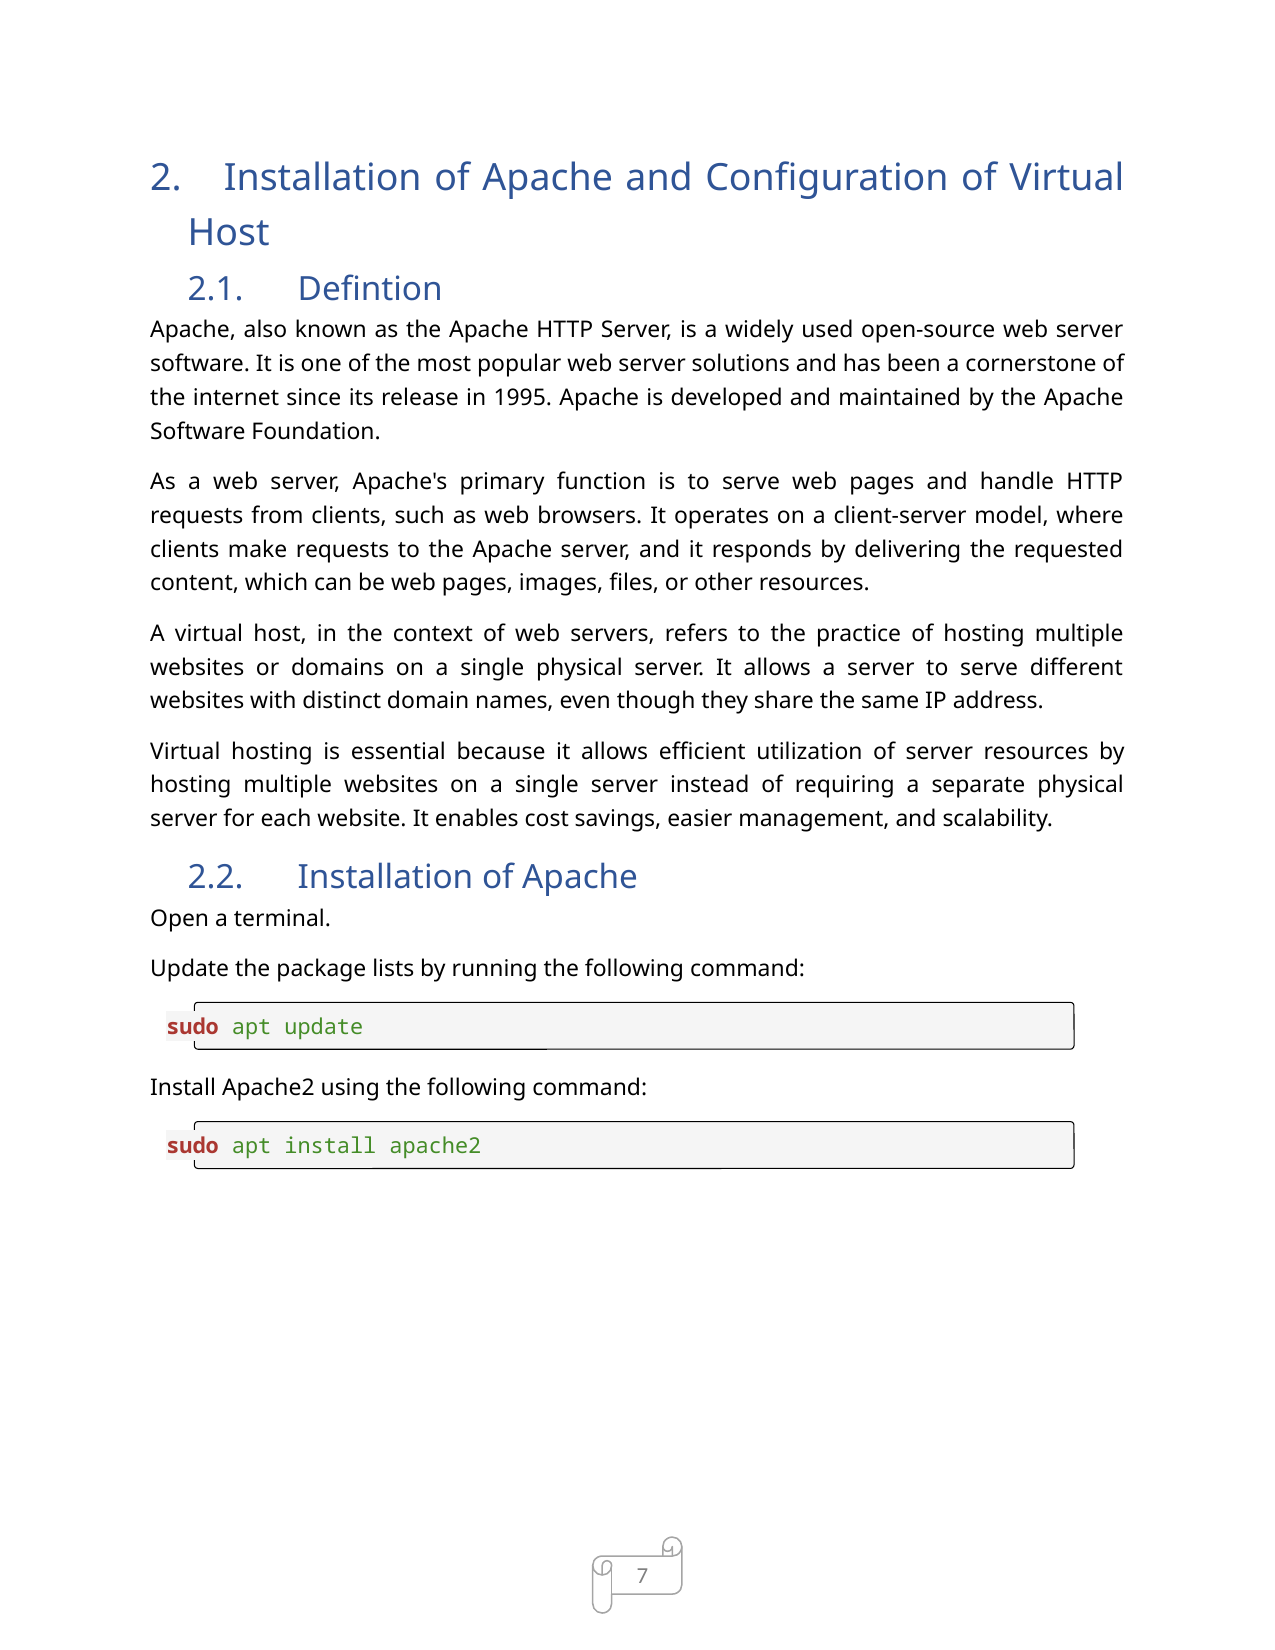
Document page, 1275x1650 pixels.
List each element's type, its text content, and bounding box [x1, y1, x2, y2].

text Open a terminal. [150, 901, 1125, 933]
text Virtual hosting is essential because it allows efficient utilization of server resources by hosting multiple websites on a single server instead of requiring a separate physical server for each website. It enables cost savings, easier management, and scalability. [150, 734, 1125, 833]
subtitle Defintion [187, 264, 1125, 310]
subtitle Installation of Apache [187, 852, 1125, 898]
text Apache, also known as the Apache HTTP Server, is a widely used open-source web server software. It is one of the most popular web server solutions and has been a cornerstone of the internet since its release in 1995. Apache is developed and maintained by the Apache Software Foundation. [150, 313, 1125, 446]
text As a web server, Apache's primary function is to serve web pages and handle HTTP requests from clients, such as web browsers. It operates on a client-server model, where clients make requests to the Apache server, and it responds by delivering the requested content, which can be web pages, images, files, or other resources. [150, 465, 1125, 597]
subtitle Installation of Apache and Configuration of Virtual Host [150, 150, 1125, 256]
text Update the package lists by running the following command: [150, 952, 1125, 983]
text Install Apache2 using the following command: [150, 1071, 1125, 1102]
text A virtual host, in the context of web servers, refers to the practice of hosting multiple websites or domains on a single physical server. It allows a server to serve different websites with distinct domain names, even though they share the same IP address. [150, 617, 1125, 715]
